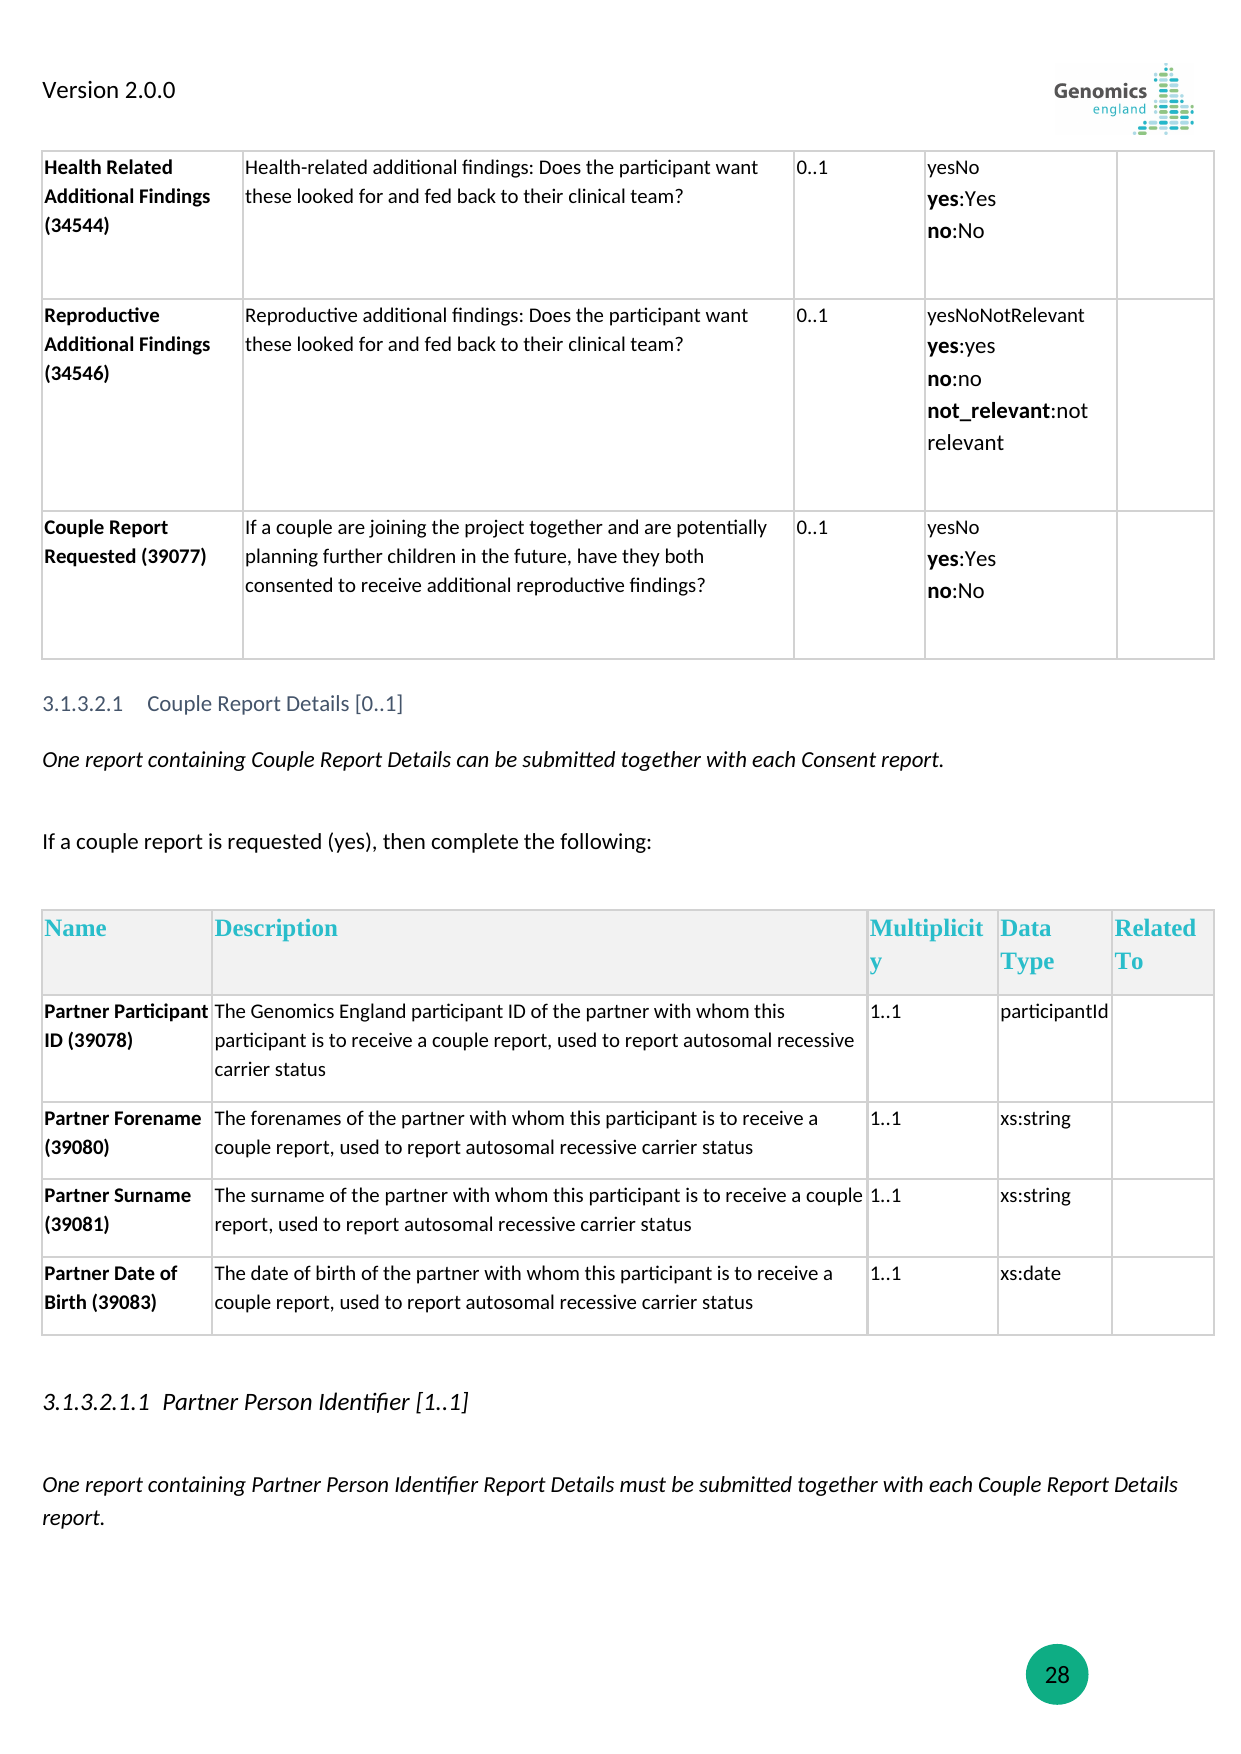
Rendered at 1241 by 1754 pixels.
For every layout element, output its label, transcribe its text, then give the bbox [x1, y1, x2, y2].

table_cell [1113, 1258, 1213, 1333]
table_cell 1..1 [869, 1180, 997, 1256]
table_cell 0..1 [795, 152, 924, 298]
table_cell 0..1 [795, 512, 924, 658]
table_cell Partner Date of Birth (39083) [43, 1258, 211, 1333]
table_cell The forenames of the partner with whom this participant is to receive a couple report, used to report autosomal recessive carrier status [213, 1103, 866, 1178]
table_cell participantId [999, 996, 1111, 1101]
table_cell Reproductive additional findings: Does the participant want these looked for and fed back to their clinical team? [244, 300, 793, 510]
table_cell 0..1 [795, 300, 924, 510]
table_cell Partner Surname (39081) [43, 1180, 211, 1256]
table_cell The Genomics England participant ID of the partner with whom this participant is to receive a couple report, used to report autosomal recessive carrier status [213, 996, 866, 1101]
text One report containing Couple Report Details can be submitted together with each Consent report. [42, 745, 1211, 773]
table_header Multiplicity [869, 911, 997, 994]
table_cell Partner Forename (39080) [43, 1103, 211, 1178]
table_cell yesNo yes:Yes no:No [926, 152, 1116, 298]
table_cell 1..1 [869, 996, 997, 1101]
table_cell xs:string [999, 1180, 1111, 1256]
table_cell [1118, 512, 1213, 658]
table_cell 1..1 [869, 1103, 997, 1178]
subtitle Couple Report Details [0..1] [42, 689, 1211, 717]
table_cell [1113, 1180, 1213, 1256]
table_cell The surname of the partner with whom this participant is to receive a couple report, used to report autosomal recessive carrier status [213, 1180, 866, 1256]
table_cell Couple Report Requested (39077) [43, 512, 242, 658]
table_cell yesNo yes:Yes no:No [926, 512, 1116, 658]
subtitle Partner Person Identifier [1..1] [42, 1386, 1211, 1416]
table_cell [1118, 300, 1213, 510]
table_cell Reproductive Additional Findings (34546) [43, 300, 242, 510]
text One report containing Partner Person Identifier Report Details must be submitted together with each Couple Report Details report. [42, 1471, 1211, 1531]
table_cell [1118, 152, 1213, 298]
table_header Name [43, 911, 211, 994]
text If a couple report is requested (yes), then complete the following: [42, 827, 1211, 855]
table_cell [1113, 996, 1213, 1101]
table_header Data Type [999, 911, 1111, 994]
table_cell Partner Participant ID (39078) [43, 996, 211, 1101]
picture [1054, 63, 1194, 135]
table_cell If a couple are joining the project together and are potentially planning further children in the future, have they both consented to receive additional reproductive findings? [244, 512, 793, 658]
table_header Description [213, 911, 866, 994]
table_cell yesNoNotRelevant yes:yes no:no not_relevant:not relevant [926, 300, 1116, 510]
table_cell The date of birth of the partner with whom this participant is to receive a couple report, used to report autosomal recessive carrier status [213, 1258, 866, 1333]
table_cell Health Related Additional Findings (34544) [43, 152, 242, 298]
table_header Related To [1113, 911, 1213, 994]
table_cell Health-related additional findings: Does the participant want these looked for and fed back to their clinical team? [244, 152, 793, 298]
table_cell xs:string [999, 1103, 1111, 1178]
table_cell xs:date [999, 1258, 1111, 1333]
table_cell [1113, 1103, 1213, 1178]
table_cell 1..1 [869, 1258, 997, 1333]
